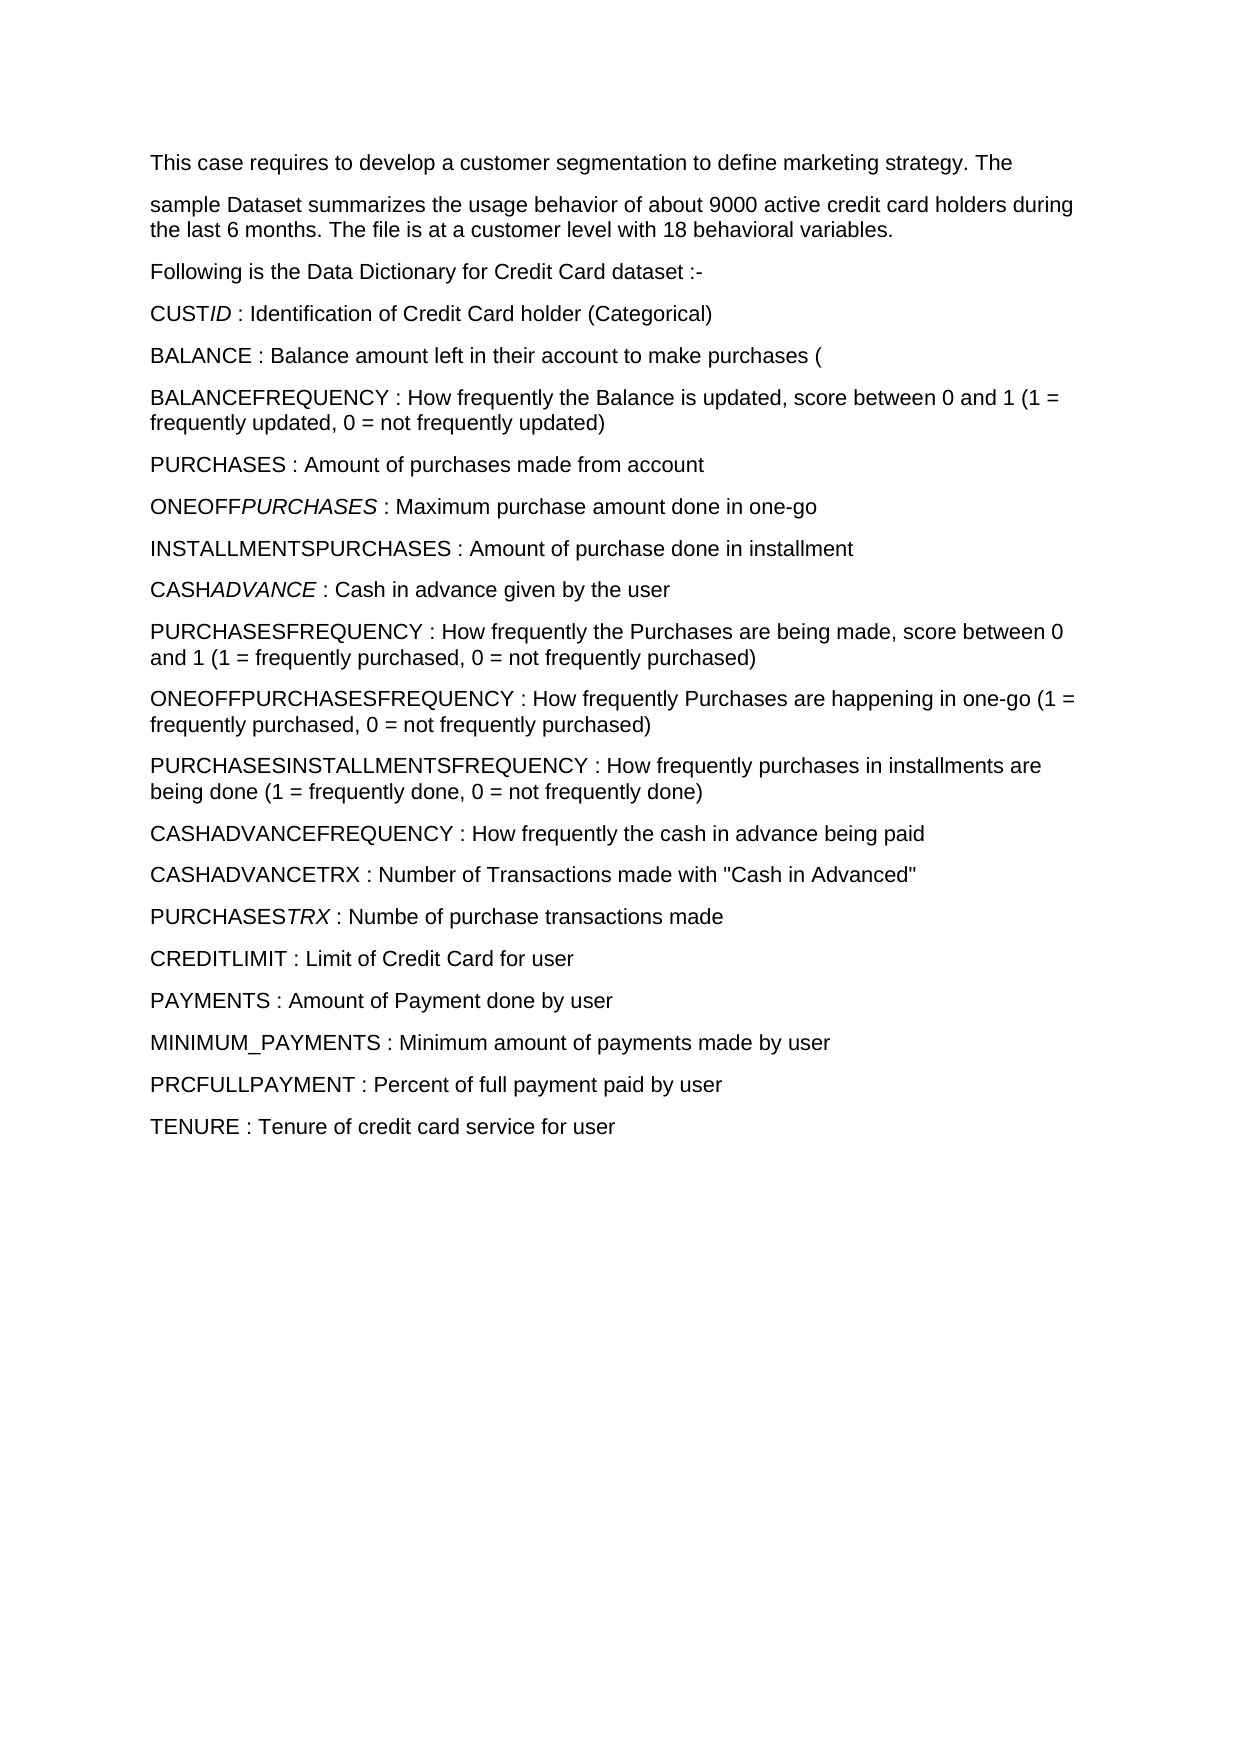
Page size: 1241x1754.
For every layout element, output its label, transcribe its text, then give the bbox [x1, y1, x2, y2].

text PRCFULLPAYMENT : Percent of full payment paid by user [150, 1072, 1090, 1097]
text PAYMENTS : Amount of Payment done by user [150, 988, 1090, 1013]
text TENURE : Tenure of credit card service for user [150, 1113, 1090, 1139]
text sample Dataset summarizes the usage behavior of about 9000 active credit card holders during the last 6 months. The file is at a customer level with 18 behavioral variables. [150, 192, 1090, 242]
text BALANCE : Balance amount left in their account to make purchases ( [150, 343, 1090, 368]
text PURCHASESTRX : Numbe of purchase transactions made [150, 904, 1090, 929]
text PURCHASES : Amount of purchases made from account [150, 452, 1090, 477]
text This case requires to develop a customer segmentation to define marketing strategy. The [150, 150, 1090, 175]
text Following is the Data Dictionary for Credit Card dataset :- [150, 259, 1090, 284]
text INSTALLMENTSPURCHASES : Amount of purchase done in installment [150, 535, 1090, 561]
text PURCHASESFREQUENCY : How frequently the Purchases are being made, score between 0 and 1 (1 = frequently purchased, 0 = not frequently purchased) [150, 619, 1090, 669]
text ONEOFFPURCHASES : Maximum purchase amount done in one-go [150, 493, 1090, 519]
text CUSTID : Identification of Credit Card holder (Categorical) [150, 301, 1090, 326]
text ONEOFFPURCHASESFREQUENCY : How frequently Purchases are happening in one-go (1 = frequently purchased, 0 = not frequently purchased) [150, 686, 1090, 737]
text CREDITLIMIT : Limit of Credit Card for user [150, 946, 1090, 971]
text CASHADVANCE : Cash in advance given by the user [150, 577, 1090, 602]
text MINIMUM_PAYMENTS : Minimum amount of payments made by user [150, 1030, 1090, 1055]
text BALANCEFREQUENCY : How frequently the Balance is updated, score between 0 and 1 (1 = frequently updated, 0 = not frequently updated) [150, 384, 1090, 435]
text CASHADVANCETRX : Number of Transactions made with "Cash in Advanced" [150, 862, 1090, 887]
text PURCHASESINSTALLMENTSFREQUENCY : How frequently purchases in installments are being done (1 = frequently done, 0 = not frequently done) [150, 753, 1090, 804]
text CASHADVANCEFREQUENCY : How frequently the cash in advance being paid [150, 820, 1090, 846]
